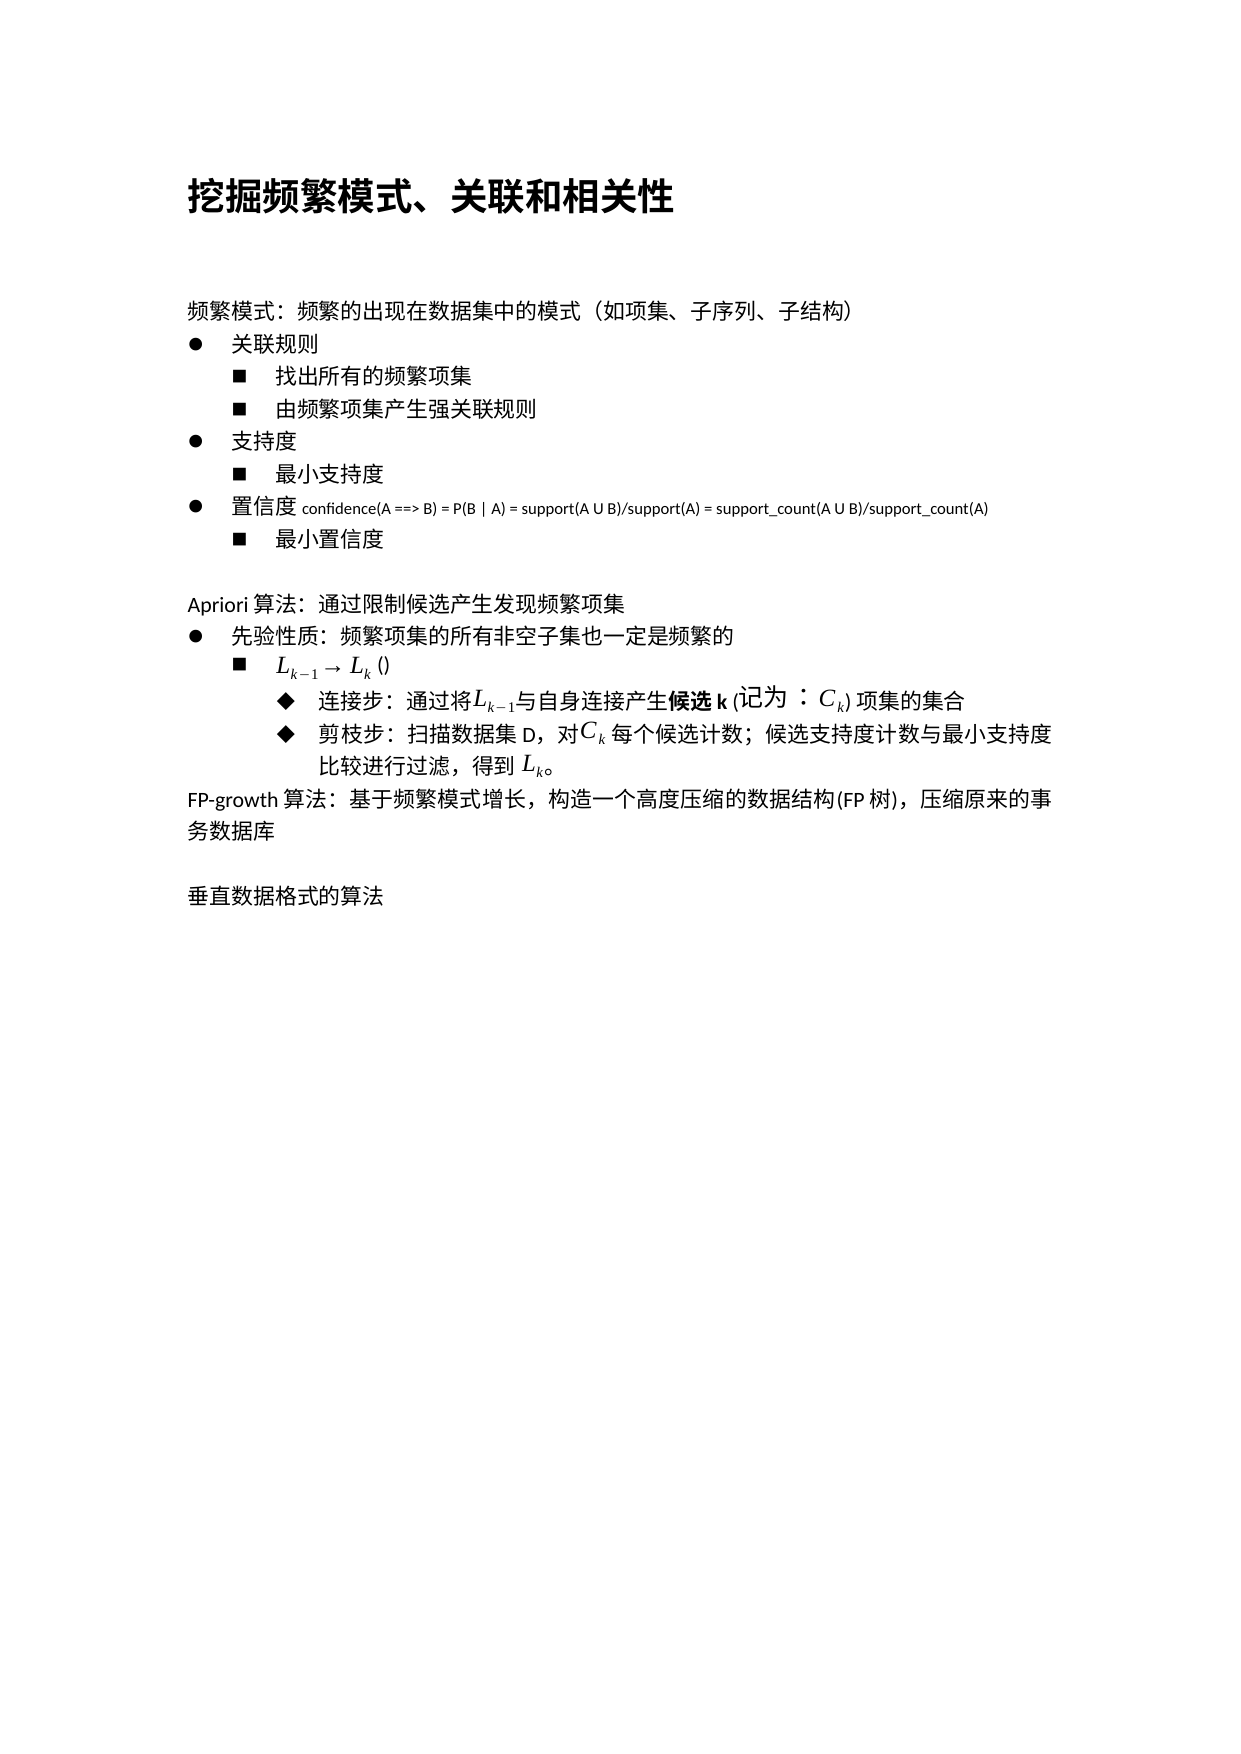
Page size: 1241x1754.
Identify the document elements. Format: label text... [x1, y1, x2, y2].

text FP-growth算法：基于频繁模式增长，构造一个高度压缩的数据结构(FP树)，压缩原来的事务数据库 [187, 781, 1053, 846]
list 支持度 [187, 424, 1053, 456]
text 频繁模式：频繁的出现在数据集中的模式（如项集、子序列、子结构） [187, 294, 1053, 326]
list 最小支持度 [231, 456, 1053, 489]
list 找出所有的频繁项集 [231, 359, 1053, 391]
list 剪枝步：扫描数据集D，对 每个候选计数；候选支持度计数与最小支持度比较进行过滤，得到 。 [275, 716, 1053, 781]
list 置信度 confidence(A ==> B) = P(B | A) = support(A U B)/support(A) = support_count(A U B)/support_count(A) [187, 489, 1053, 521]
list 关联规则 [187, 326, 1053, 359]
list 由频繁项集产生强关联规则 [231, 391, 1053, 424]
list 连接步：通过将与自身连接产生候选k () 项集的集合 [275, 684, 1053, 716]
list () [231, 651, 1053, 684]
text 垂直数据格式的算法 [187, 879, 1053, 911]
subtitle 挖掘频繁模式、关联和相关性 [187, 162, 1053, 227]
list 最小置信度 [231, 521, 1053, 554]
text Apriori算法：通过限制候选产生发现频繁项集 [187, 586, 1053, 619]
list 先验性质：频繁项集的所有非空子集也一定是频繁的 [187, 619, 1053, 651]
